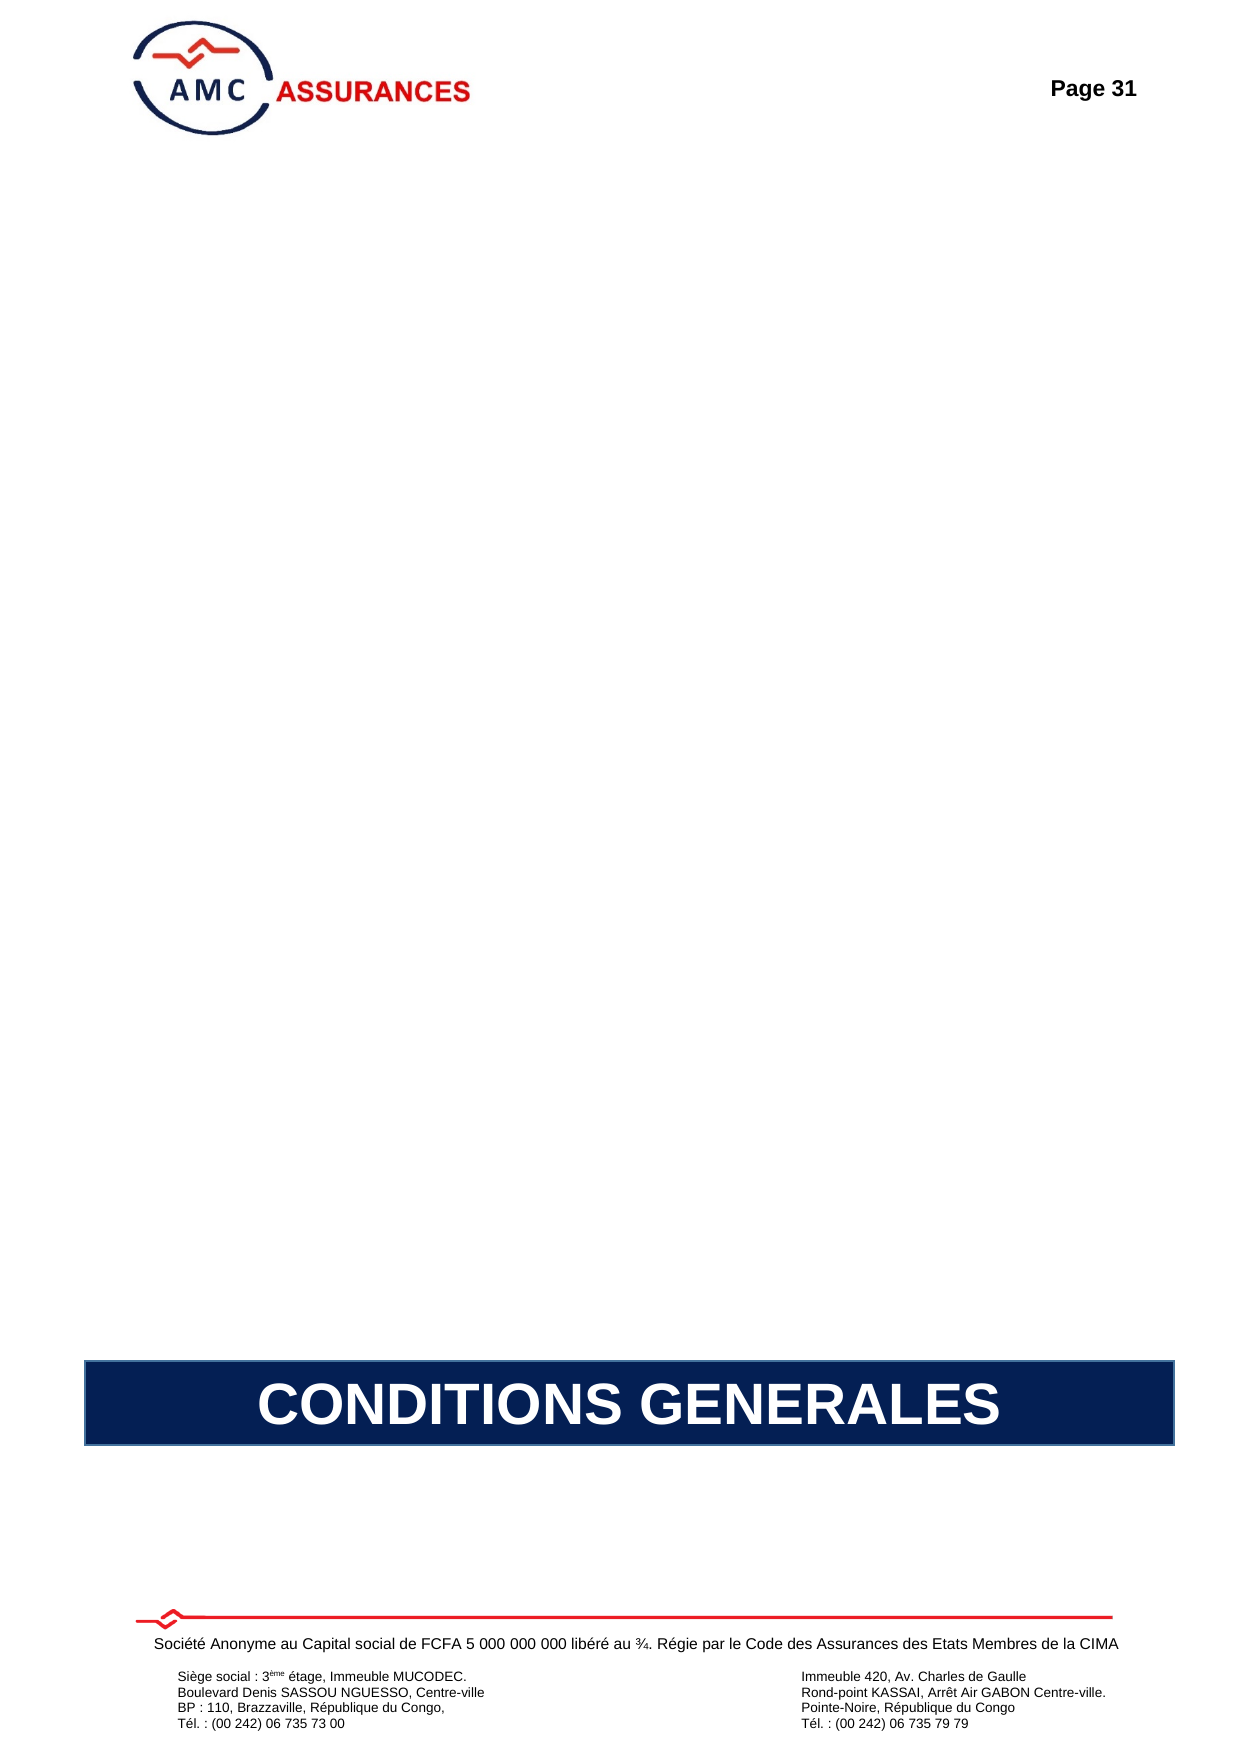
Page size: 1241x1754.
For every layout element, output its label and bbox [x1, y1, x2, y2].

picture [121, 7, 476, 148]
picture [80, 1592, 1167, 1653]
